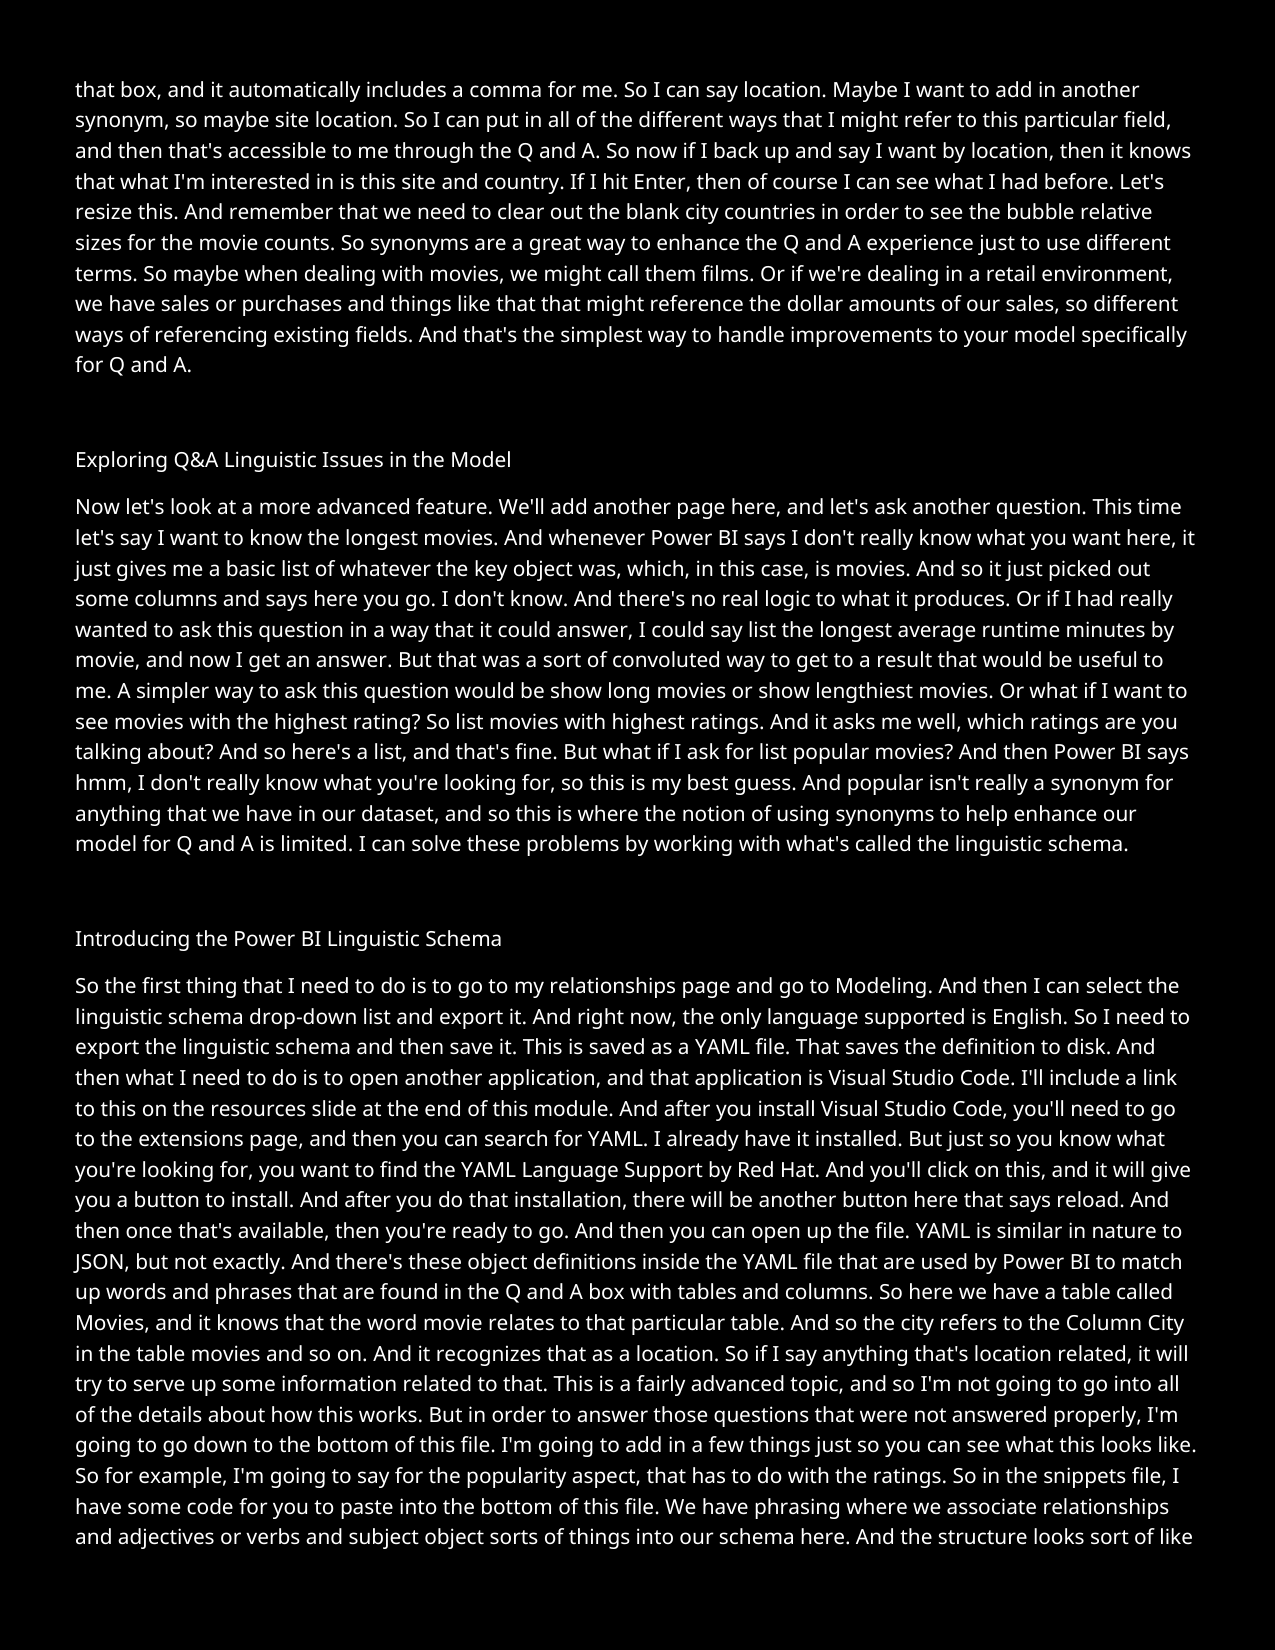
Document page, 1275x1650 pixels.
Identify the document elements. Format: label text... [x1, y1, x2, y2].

text Introducing the Power BI Linguistic Schema [75, 924, 1200, 952]
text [75, 75, 1200, 379]
text Exploring Q&A Linguistic Issues in the Model [75, 445, 1200, 474]
text Now let's look at a more advanced feature. We'll add another page here, and let's ask another question. This time let's say I want to know the longest movies. And whenever Power BI says I don't really know what you want here, it just gives me a basic list of whatever the key object was, which, in this case, is movies. And so it just picked out some columns and says here you go. I don't know. And there's no real logic to what it produces. Or if I had really wanted to ask this question in a way that it could answer, I could say list the longest average runtime minutes by movie, and now I get an answer. But that was a sort of convoluted way to get to a result that would be useful to me. A simpler way to ask this question would be show long movies or show lengthiest movies. Or what if I want to see movies with the highest rating? So list movies with highest ratings. And it asks me well, which ratings are you talking about? And so here's a list, and that's fine. But what if I ask for list popular movies? And then Power BI says hmm, I don't really know what you're looking for, so this is my best guess. And popular isn't really a synonym for anything that we have in our dataset, and so this is where the notion of using synonyms to help enhance our model for Q and A is limited. I can solve these problems by working with what's called the linguistic schema. [75, 492, 1200, 858]
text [75, 971, 1200, 1551]
